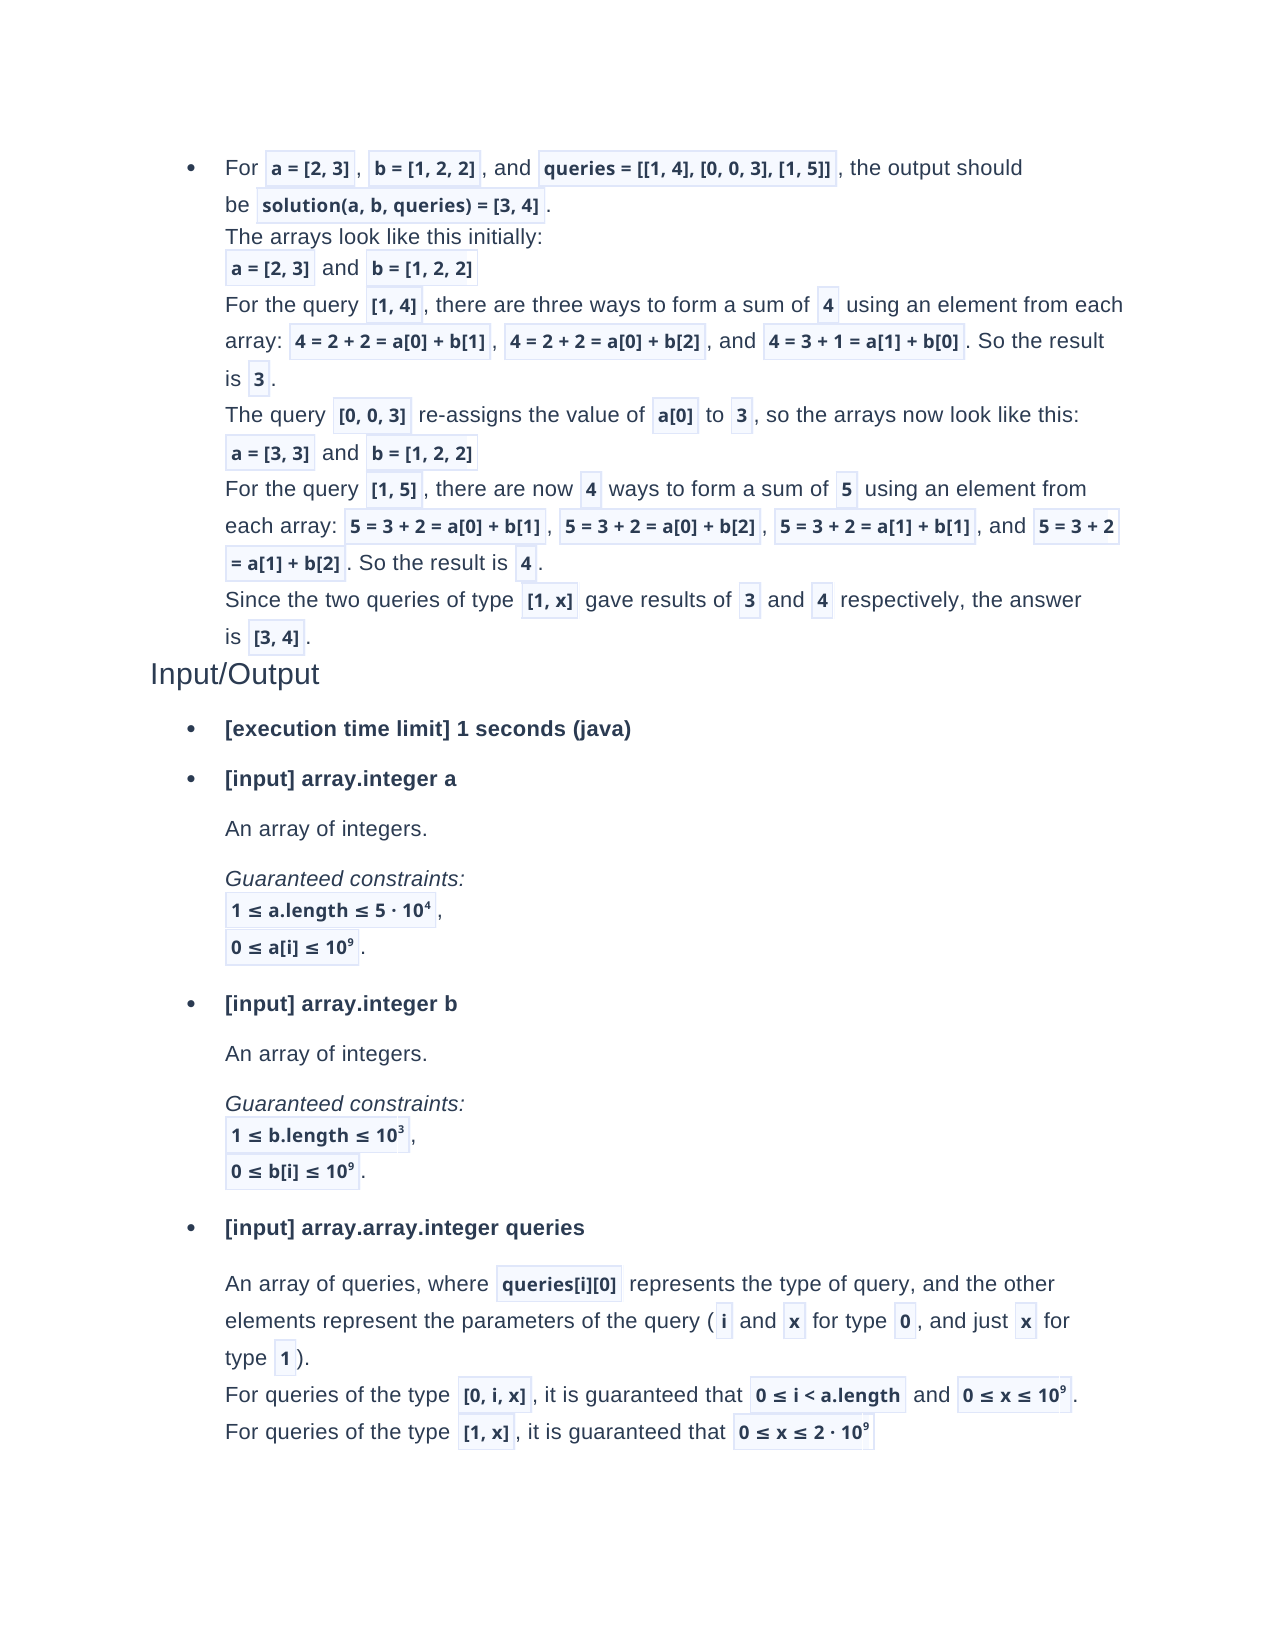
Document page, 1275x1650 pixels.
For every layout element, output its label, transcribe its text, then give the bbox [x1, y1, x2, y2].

text For queries of the type [0, i, x], it is guaranteed that 0 ≤ i < a.length and 0 ≤ x ≤ 109. For queries of the type [1, x], it is guaranteed that 0 ≤ x ≤ 2 · 109 [875, 1376, 1125, 1450]
text The query [0, 0, 3] re-assigns the value of a[0] to 3, so the arrays now look like this: a = [3, 3] and b = [1, 2, 2] [225, 397, 366, 471]
list [input] array.array.integer queries [187, 1215, 1125, 1240]
text An array of queries, where queries[i][0] represents the type of query, and the other elements represent the parameters of the query (i and x for type 0, and just x for type 1). [225, 1265, 1125, 1376]
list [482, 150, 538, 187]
text Since the two queries of type [1, x] gave results of 3 and 4 respectively, the answer is [3, 4]. [225, 582, 1125, 656]
text For queries of the type [0, i, x], it is guaranteed that 0 ≤ i < a.length and 0 ≤ x ≤ 109. For queries of the type [1, x], it is guaranteed that 0 ≤ x ≤ 2 · 109 [516, 1376, 750, 1450]
text Input/Output [150, 656, 1125, 691]
text An array of integers. [225, 816, 1125, 841]
list [input] array.integer b [187, 991, 1125, 1016]
text Guaranteed constraints: 1 ≤ b.length ≤ 103, 0 ≤ b[i] ≤ 109. [225, 1091, 1125, 1190]
text For queries of the type [0, i, x], it is guaranteed that 0 ≤ i < a.length and 0 ≤ x ≤ 109. For queries of the type [1, x], it is guaranteed that 0 ≤ x ≤ 2 · 109 [225, 1376, 458, 1450]
list For a = [2, 3], b = [1, 2, 2], and queries = [[1, 4], [0, 0, 3], [1, 5]], the output should be solution(a, b, queries) = [3, 4]. [546, 150, 1125, 224]
text The arrays look like this initially: a = [2, 3] and b = [1, 2, 2] [225, 224, 1125, 286]
text For the query [1, 5], there are now 4 ways to form a sum of 5 using an element from each array: 5 = 3 + 2 = a[0] + b[1], 5 = 3 + 2 = a[0] + b[2], 5 = 3 + 2 = a[1] + b[1], and 5 = 3 + 2 = a[1] + b[2]. So the result is 4. [424, 471, 1125, 582]
list [input] array.integer a [187, 766, 1125, 791]
text For the query [1, 4], there are three ways to form a sum of 4 using an element from each array: 4 = 2 + 2 = a[0] + b[1], 4 = 2 + 2 = a[0] + b[2], and 4 = 3 + 1 = a[1] + b[0]. So the result is 3. [225, 286, 1125, 397]
text An array of integers. [225, 1041, 1125, 1066]
list [execution time limit] 1 seconds (java) [187, 716, 1125, 741]
text The query [0, 0, 3] re-assigns the value of a[0] to 3, so the arrays now look like this: a = [3, 3] and b = [1, 2, 2] [413, 397, 1125, 471]
text Guaranteed constraints: 1 ≤ a.length ≤ 5 · 104, 0 ≤ a[i] ≤ 109. [225, 866, 1125, 966]
